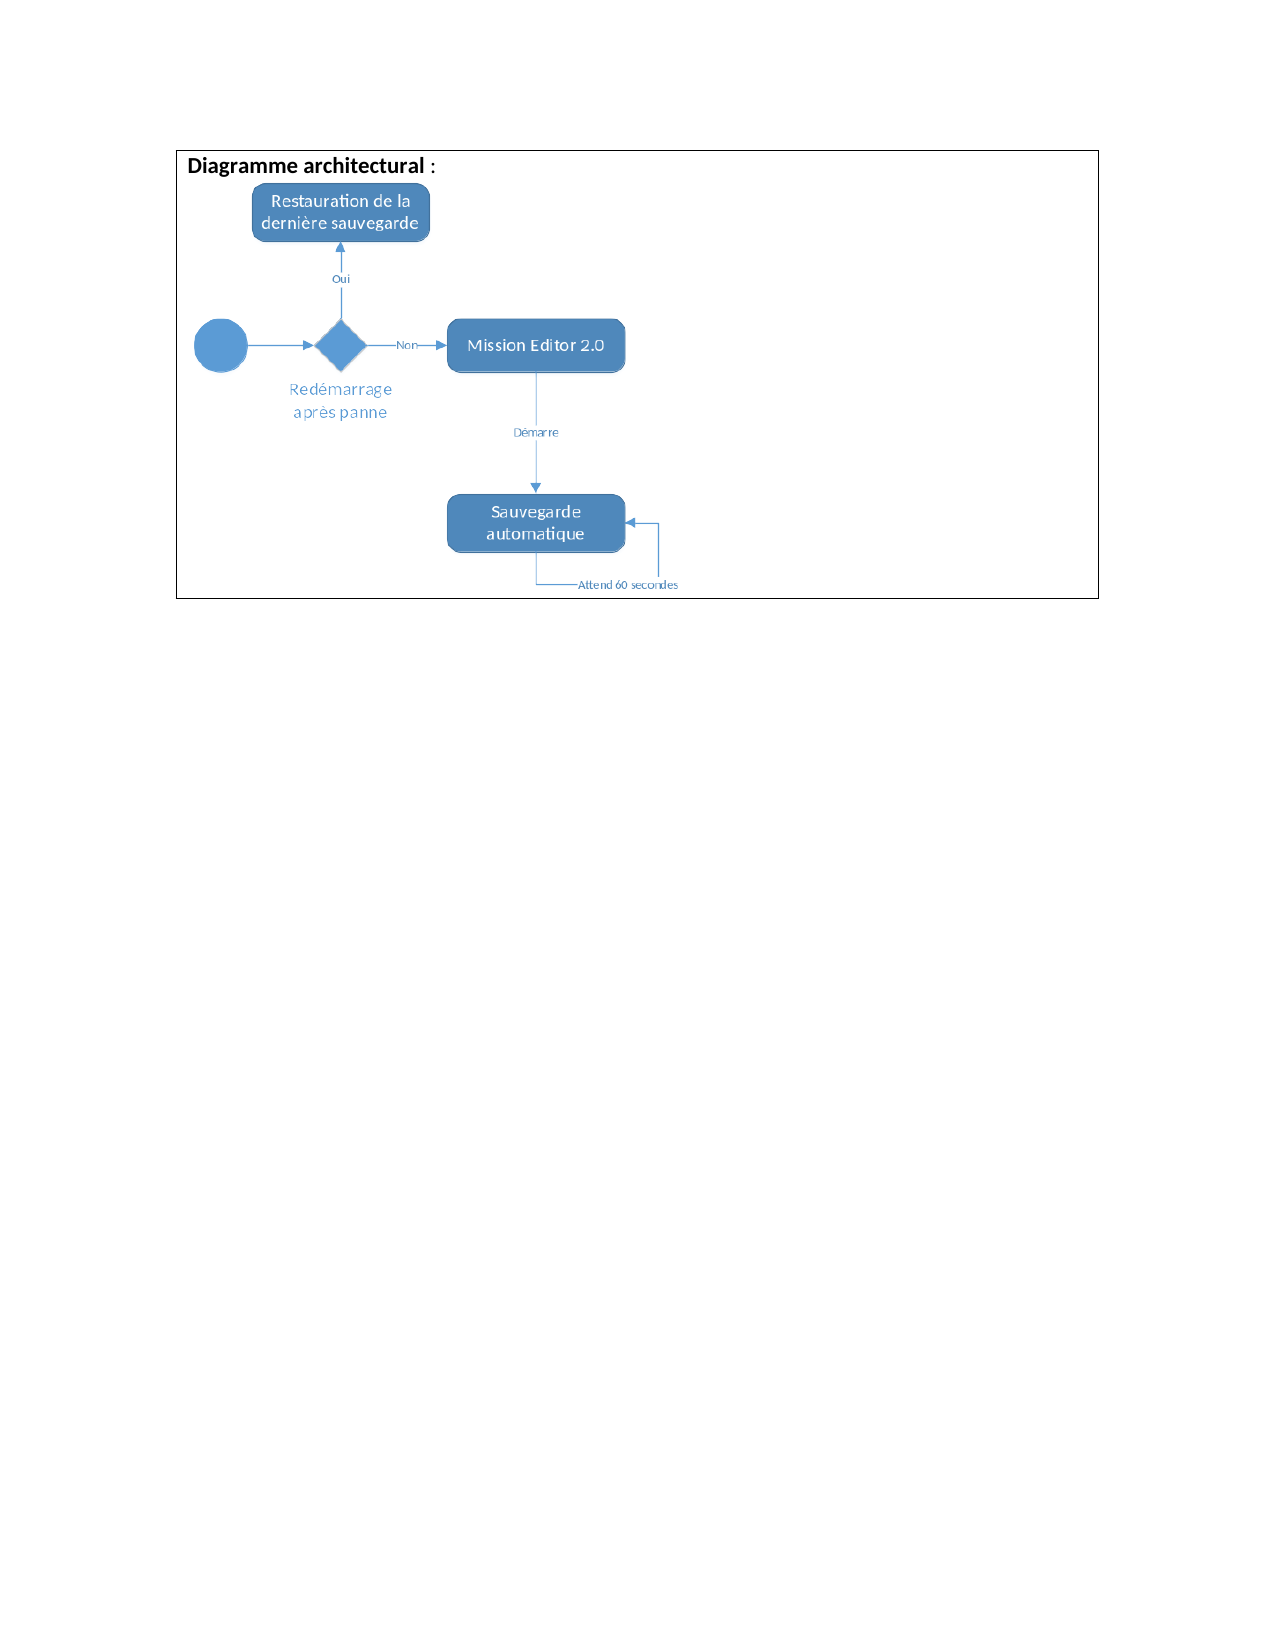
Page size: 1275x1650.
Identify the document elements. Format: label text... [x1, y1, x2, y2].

table_header Diagramme architectural : [177, 151, 1098, 598]
